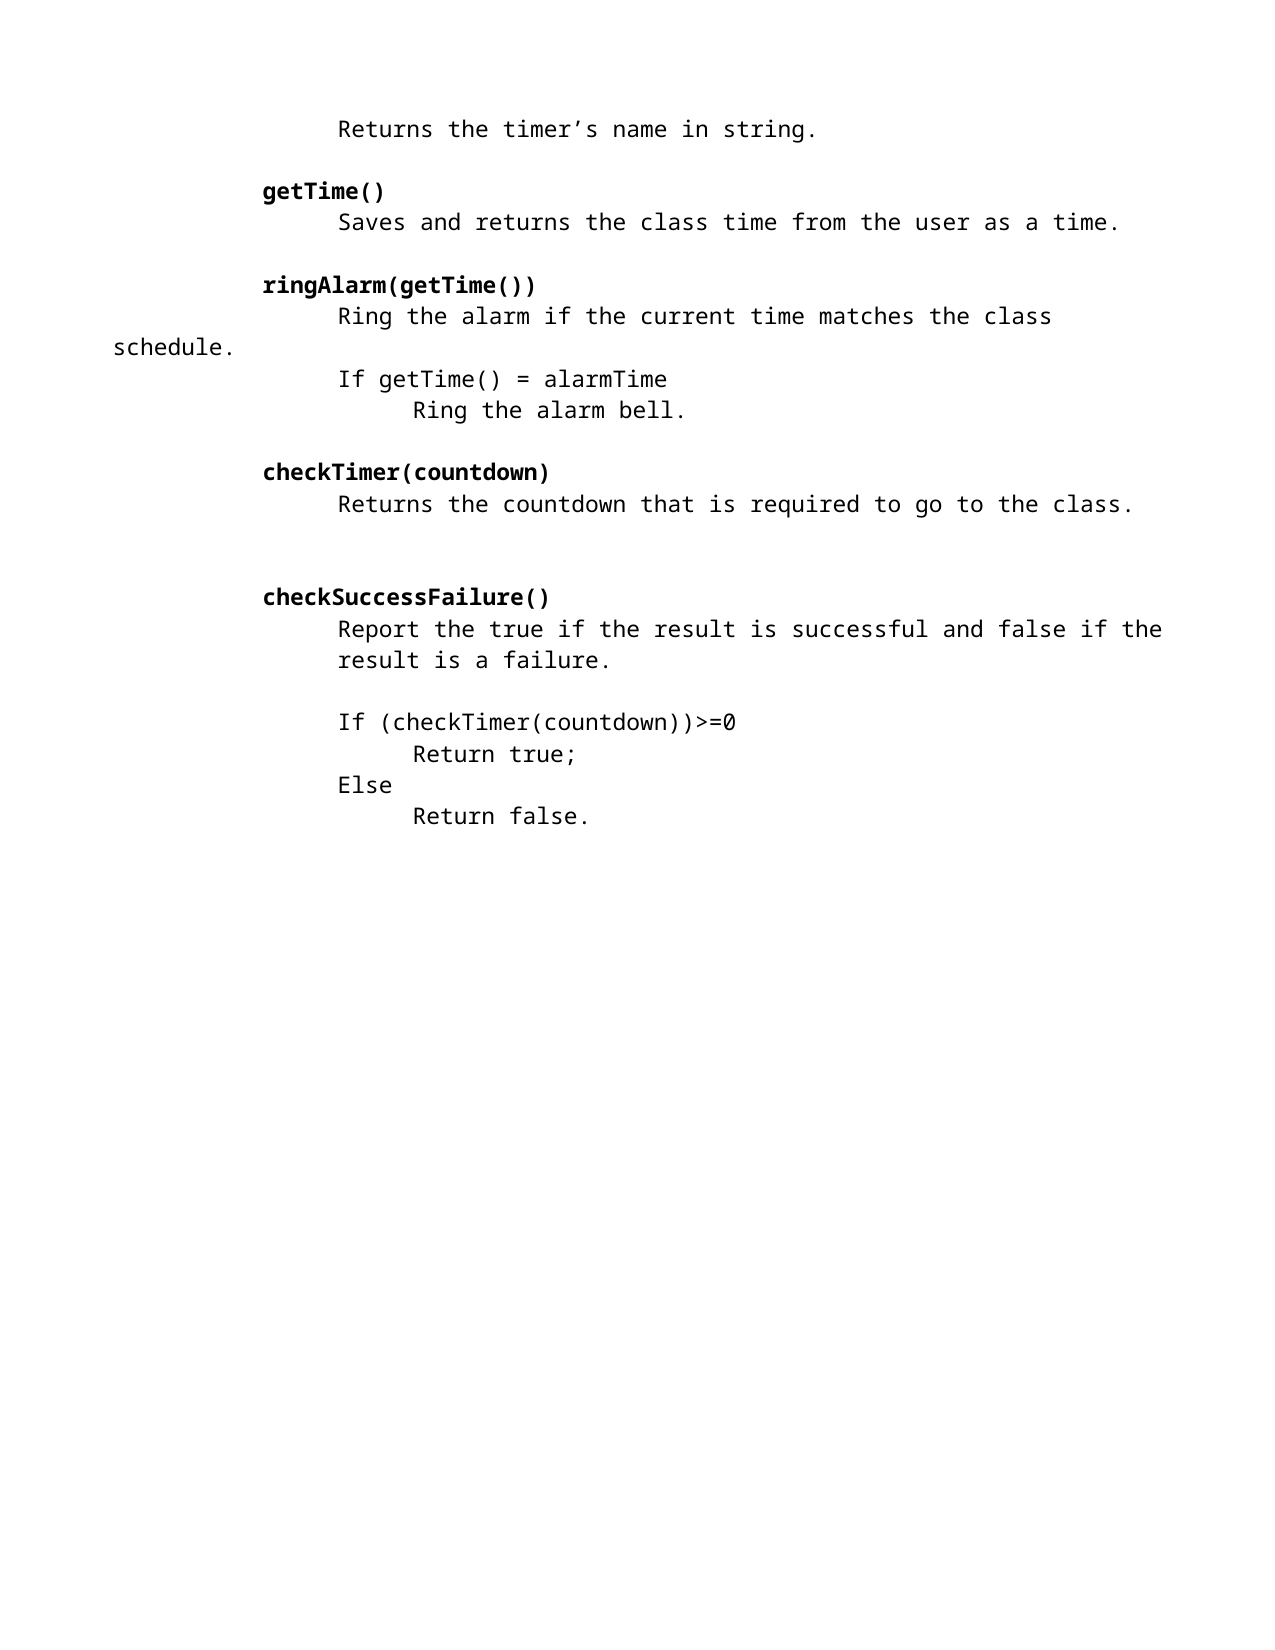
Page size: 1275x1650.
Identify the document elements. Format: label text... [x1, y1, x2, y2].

text Return true; [337, 737, 1162, 769]
text getTime() [187, 175, 1162, 206]
text Returns the countdown that is required to go to the class. [337, 487, 1162, 519]
text Report the true if the result is successful and false if the result is a failure. [337, 612, 1162, 675]
text Else [337, 769, 1162, 800]
text checkTimer(countdown) [187, 456, 1162, 487]
text If (checkTimer(countdown))>=0 [337, 706, 1162, 737]
text Ring the alarm bell. [112, 394, 1162, 425]
text ringAlarm(getTime()) [187, 269, 1162, 300]
text If getTime() = alarmTime [112, 362, 1162, 394]
text Saves and returns the class time from the user as a time. [112, 206, 1162, 237]
text checkSuccessFailure() [187, 581, 1162, 612]
text Return false. [337, 800, 1162, 831]
text Returns the timer’s name in string. [262, 112, 1162, 144]
text Ring the alarm if the current time matches the class schedule. [112, 300, 1162, 362]
